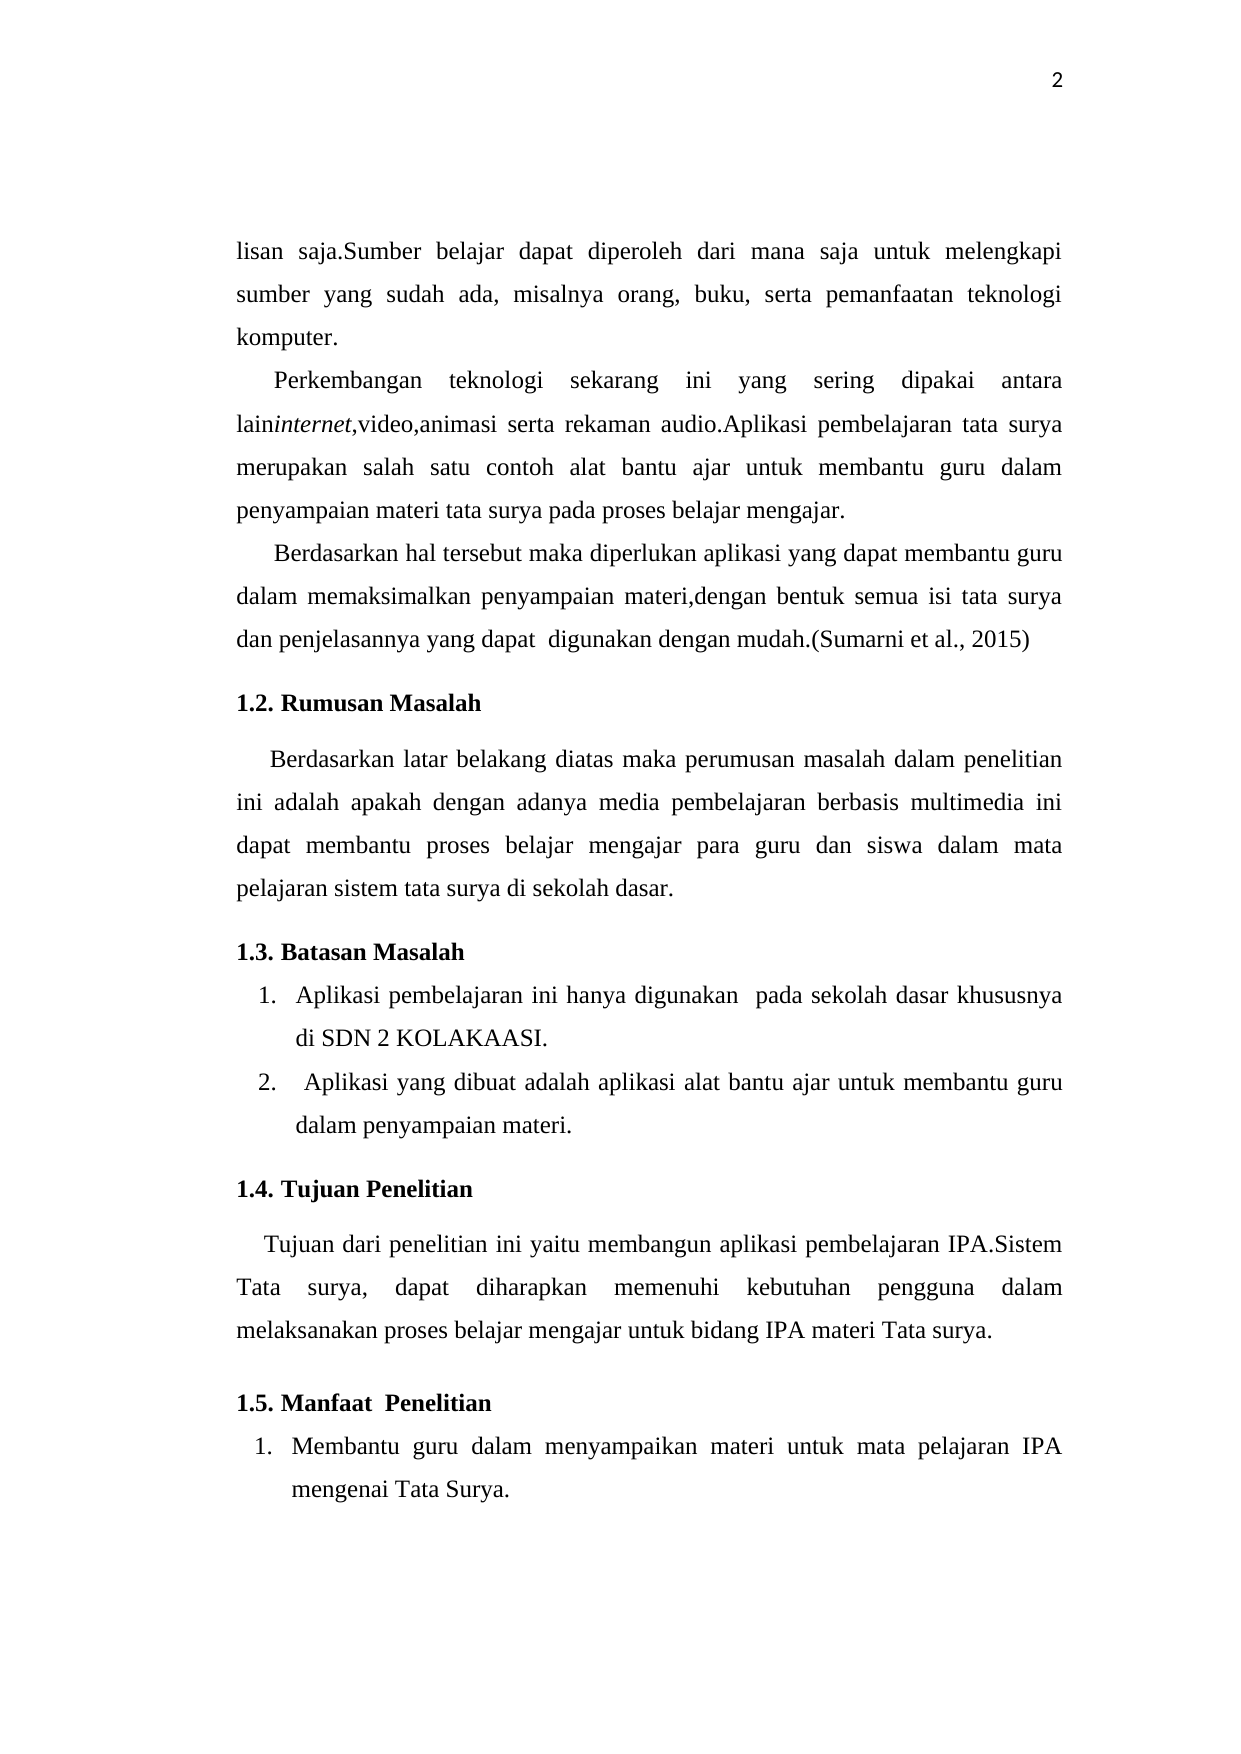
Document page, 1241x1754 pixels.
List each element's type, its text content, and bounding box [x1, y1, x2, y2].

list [236, 236, 1063, 351]
subtitle Batasan Masalah [236, 937, 1063, 966]
text Tujuan dari penelitian ini yaitu membangun aplikasi pembelajaran IPA.Sistem Tata surya, dapat diharapkan memenuhi kebutuhan pengguna dalam melaksanakan proses belajar mengajar untuk bidang IPA materi Tata surya. [236, 1229, 1063, 1344]
list Aplikasi yang dibuat adalah aplikasi alat bantu ajar untuk membantu guru dalam penyampaian materi. [258, 1067, 1063, 1138]
subtitle Rumusan Masalah [236, 688, 1063, 717]
text Berdasarkan latar belakang diatas maka perumusan masalah dalam penelitian ini adalah apakah dengan adanya media pembelajaran berbasis multimedia ini dapat membantu proses belajar mengajar para guru dan siswa dalam mata pelajaran sistem tata surya di sekolah dasar. [236, 744, 1063, 902]
subtitle Tujuan Penelitian [236, 1174, 1063, 1202]
list Aplikasi pembelajaran ini hanya digunakan pada sekolah dasar khususnya di SDN 2 KOLAKAASI. [258, 980, 1063, 1052]
subtitle Manfaat Penelitian [236, 1388, 1063, 1417]
list Perkembangan teknologi sekarang ini yang sering dipakai antara laininternet,video,animasi serta rekaman audio.Aplikasi pembelajaran tata surya merupakan salah satu contoh alat bantu ajar untuk membantu guru dalam penyampaian materi tata surya pada proses belajar mengajar. [236, 366, 1063, 524]
list Berdasarkan hal tersebut maka diperlukan aplikasi yang dapat membantu guru dalam memaksimalkan penyampaian materi,dengan bentuk semua isi tata surya dan penjelasannya yang dapat digunakan dengan mudah.(Sumarni et al., 2015) [236, 538, 1063, 653]
list Membantu guru dalam menyampaikan materi untuk mata pelajaran IPA mengenai Tata Surya. [254, 1431, 1063, 1503]
